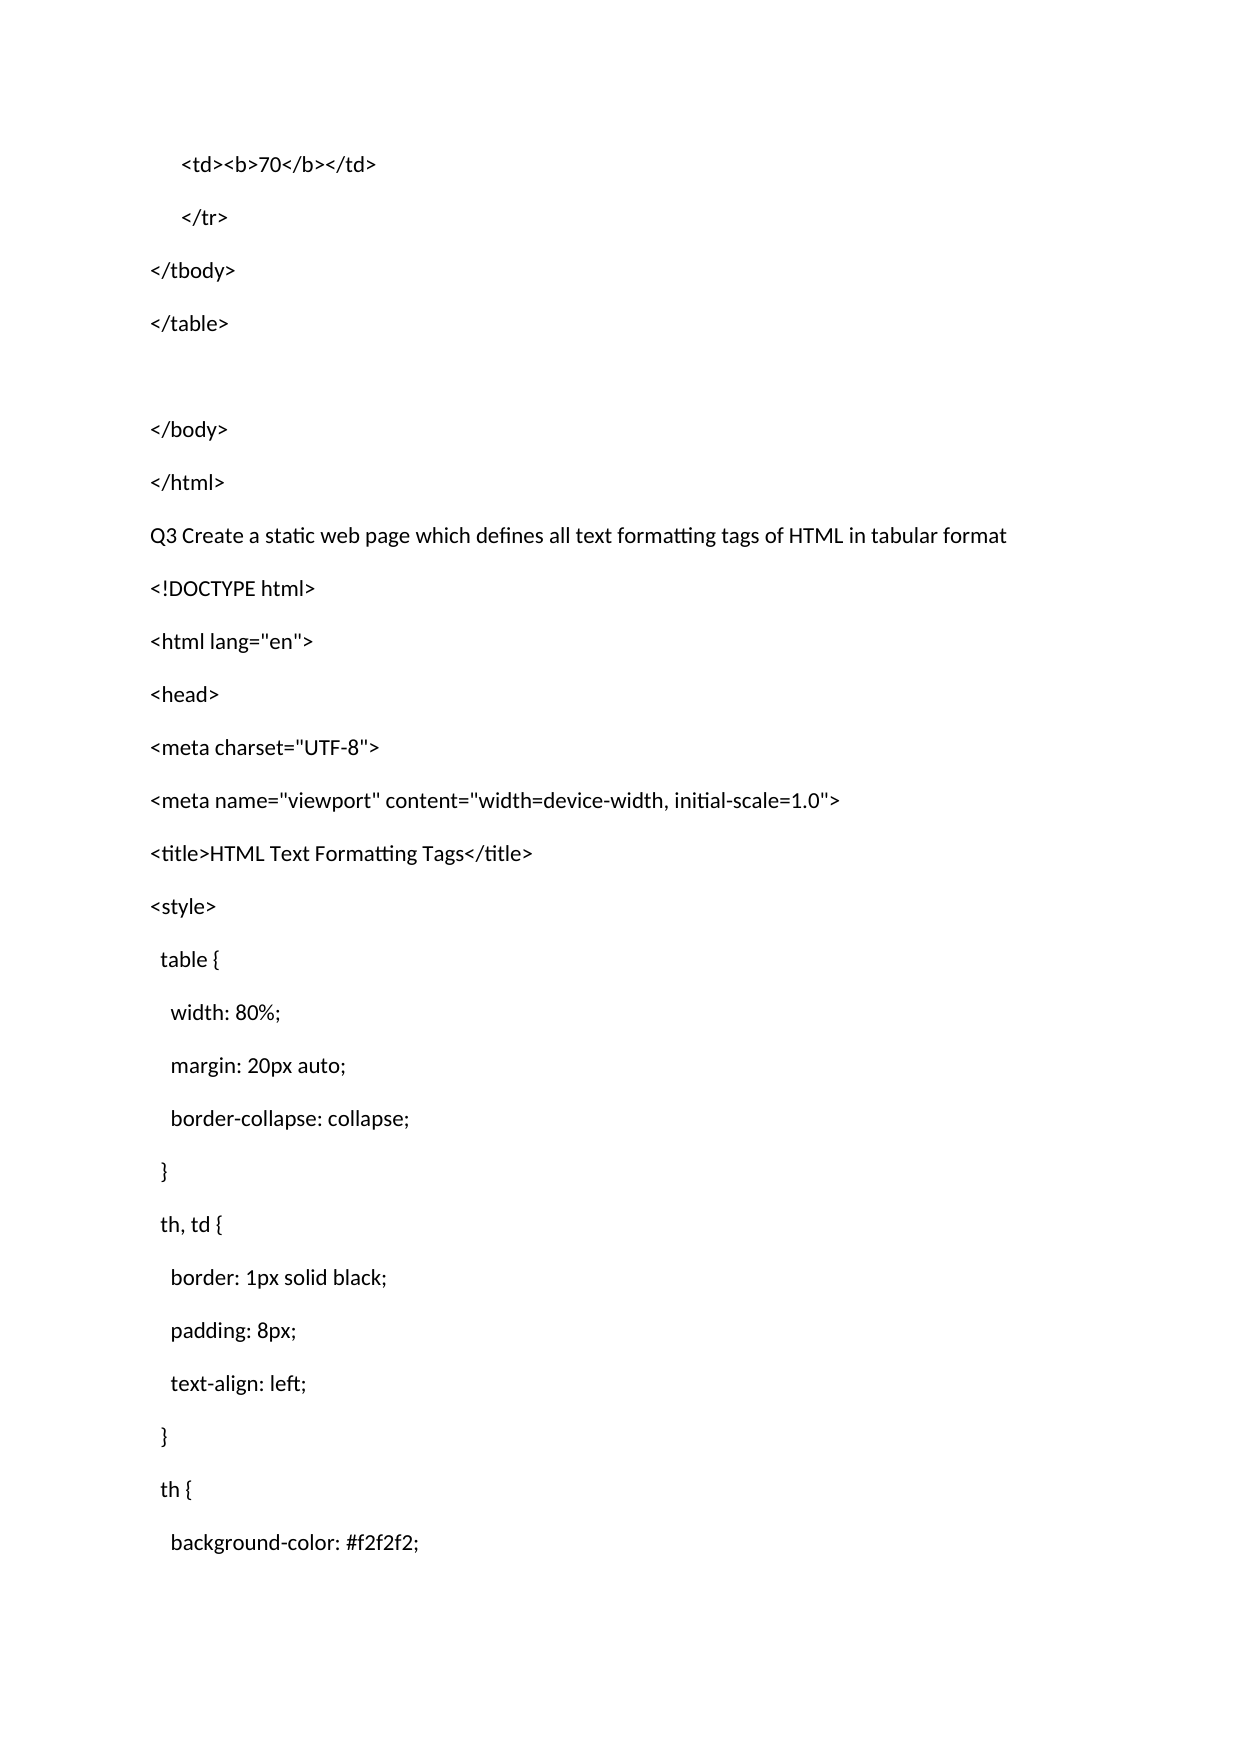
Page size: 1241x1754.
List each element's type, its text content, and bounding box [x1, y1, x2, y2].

text padding: 8px; [150, 1316, 1090, 1344]
text background-color: #f2f2f2; [150, 1528, 1090, 1557]
text <head> [150, 680, 1090, 708]
text } [150, 1157, 1090, 1185]
text </html> [150, 468, 1090, 496]
text <td><b>70</b></td> [150, 150, 1090, 178]
text <html lang="en"> [150, 627, 1090, 655]
text th, td { [150, 1210, 1090, 1238]
text <style> [150, 892, 1090, 920]
text } [150, 1422, 1090, 1451]
text width: 80%; [150, 998, 1090, 1026]
text th { [150, 1476, 1090, 1503]
text <meta name="viewport" content="width=device-width, initial-scale=1.0"> [150, 786, 1090, 814]
text <meta charset="UTF-8"> [150, 733, 1090, 761]
text border-collapse: collapse; [150, 1104, 1090, 1132]
text </table> [150, 309, 1090, 337]
text </tr> [150, 203, 1090, 231]
text text-align: left; [150, 1369, 1090, 1397]
text </tbody> [150, 256, 1090, 284]
text Q3 Create a static web page which defines all text formatting tags of HTML in tabular format [150, 521, 1090, 549]
text border: 1px solid black; [150, 1263, 1090, 1291]
text </body> [150, 415, 1090, 443]
text margin: 20px auto; [150, 1051, 1090, 1079]
text <title>HTML Text Formatting Tags</title> [150, 839, 1090, 867]
text table { [150, 945, 1090, 973]
text <!DOCTYPE html> [150, 574, 1090, 602]
